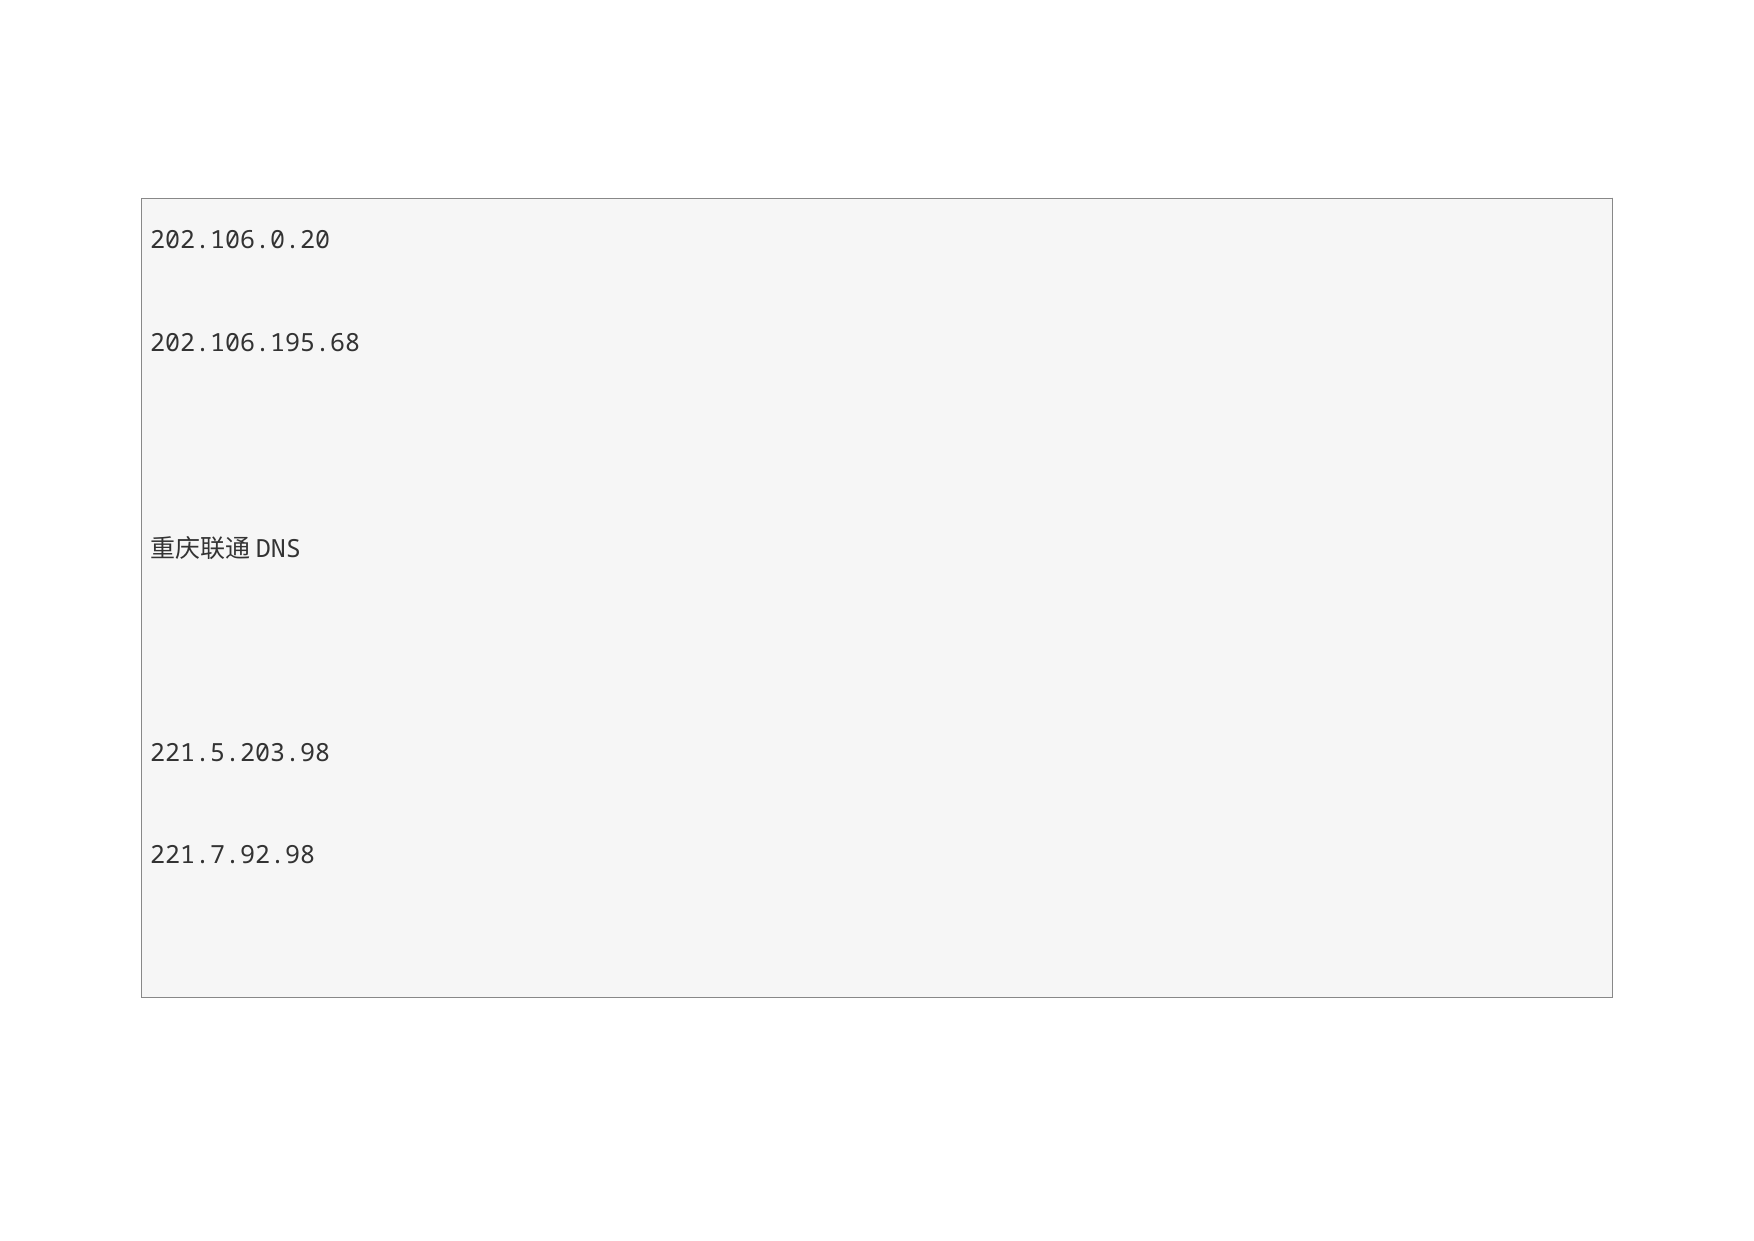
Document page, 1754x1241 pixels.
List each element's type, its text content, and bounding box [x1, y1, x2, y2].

text 202.106.0.20 [142, 199, 1612, 271]
text 221.5.203.98 [142, 710, 1612, 784]
text 202.106.195.68 [142, 300, 1612, 374]
text 重庆联通 DNS [142, 505, 1612, 579]
text 221.7.92.98 [142, 813, 1612, 886]
